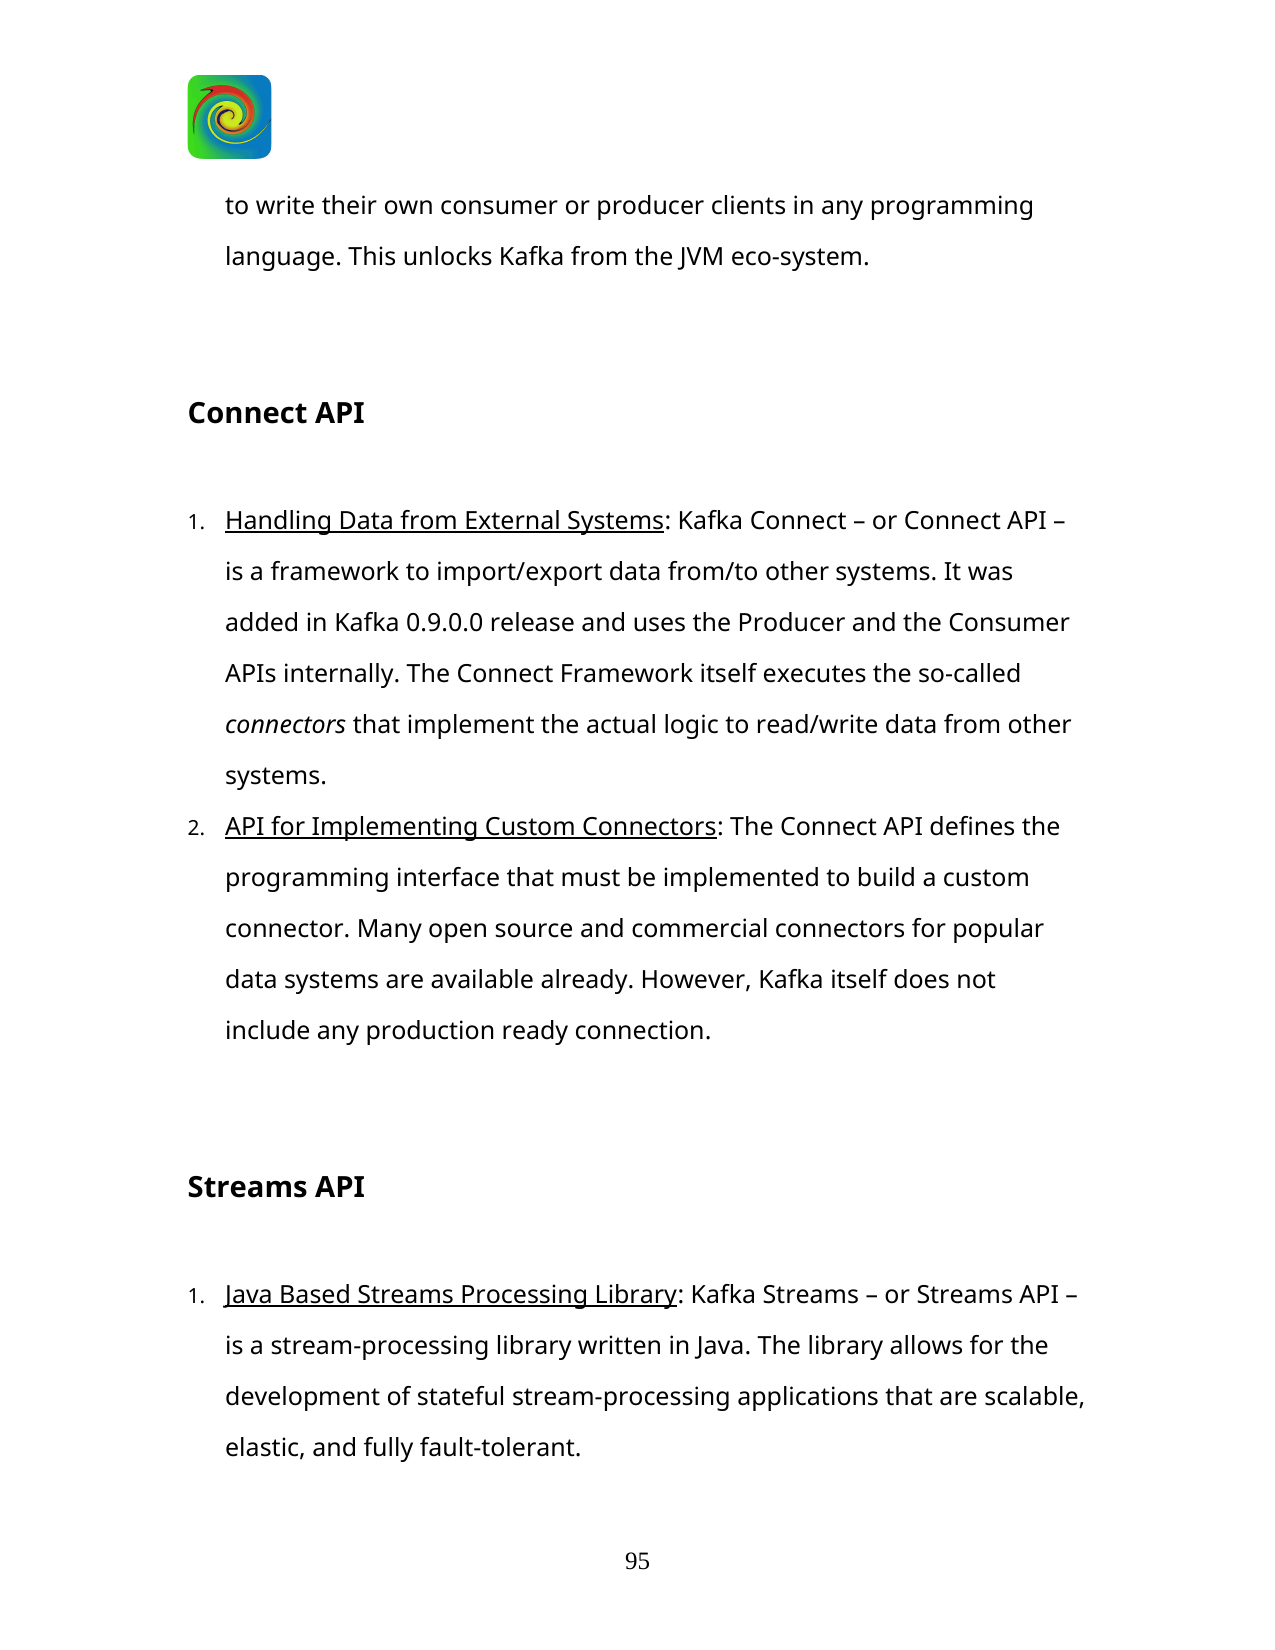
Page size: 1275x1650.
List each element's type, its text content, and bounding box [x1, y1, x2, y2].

list Handling Data from External Systems: Kafka Connect – or Connect API – is a framework to import/export data from/to other systems. It was added in Kafka 0.9.0.0 release and uses the Producer and the Consumer APIs internally. The Connect Framework itself executes the so-called connectors that implement the actual logic to read/write data from other systems. [187, 502, 1087, 792]
picture [187, 75, 261, 159]
list Java Based Streams Processing Library: Kafka Streams – or Streams API – is a stream-processing library written in Java. The library allows for the development of stateful stream-processing applications that are scalable, elastic, and fully fault-tolerant. [187, 1276, 1087, 1464]
text Streams API [187, 1166, 1087, 1206]
list API for Implementing Custom Connectors: The Connect API defines the programming interface that must be implemented to build a custom connector. Many open source and commercial connectors for popular data systems are available already. However, Kafka itself does not include any production ready connection. [187, 809, 1087, 1047]
text Connect API [187, 392, 1087, 432]
picture [220, 75, 272, 159]
